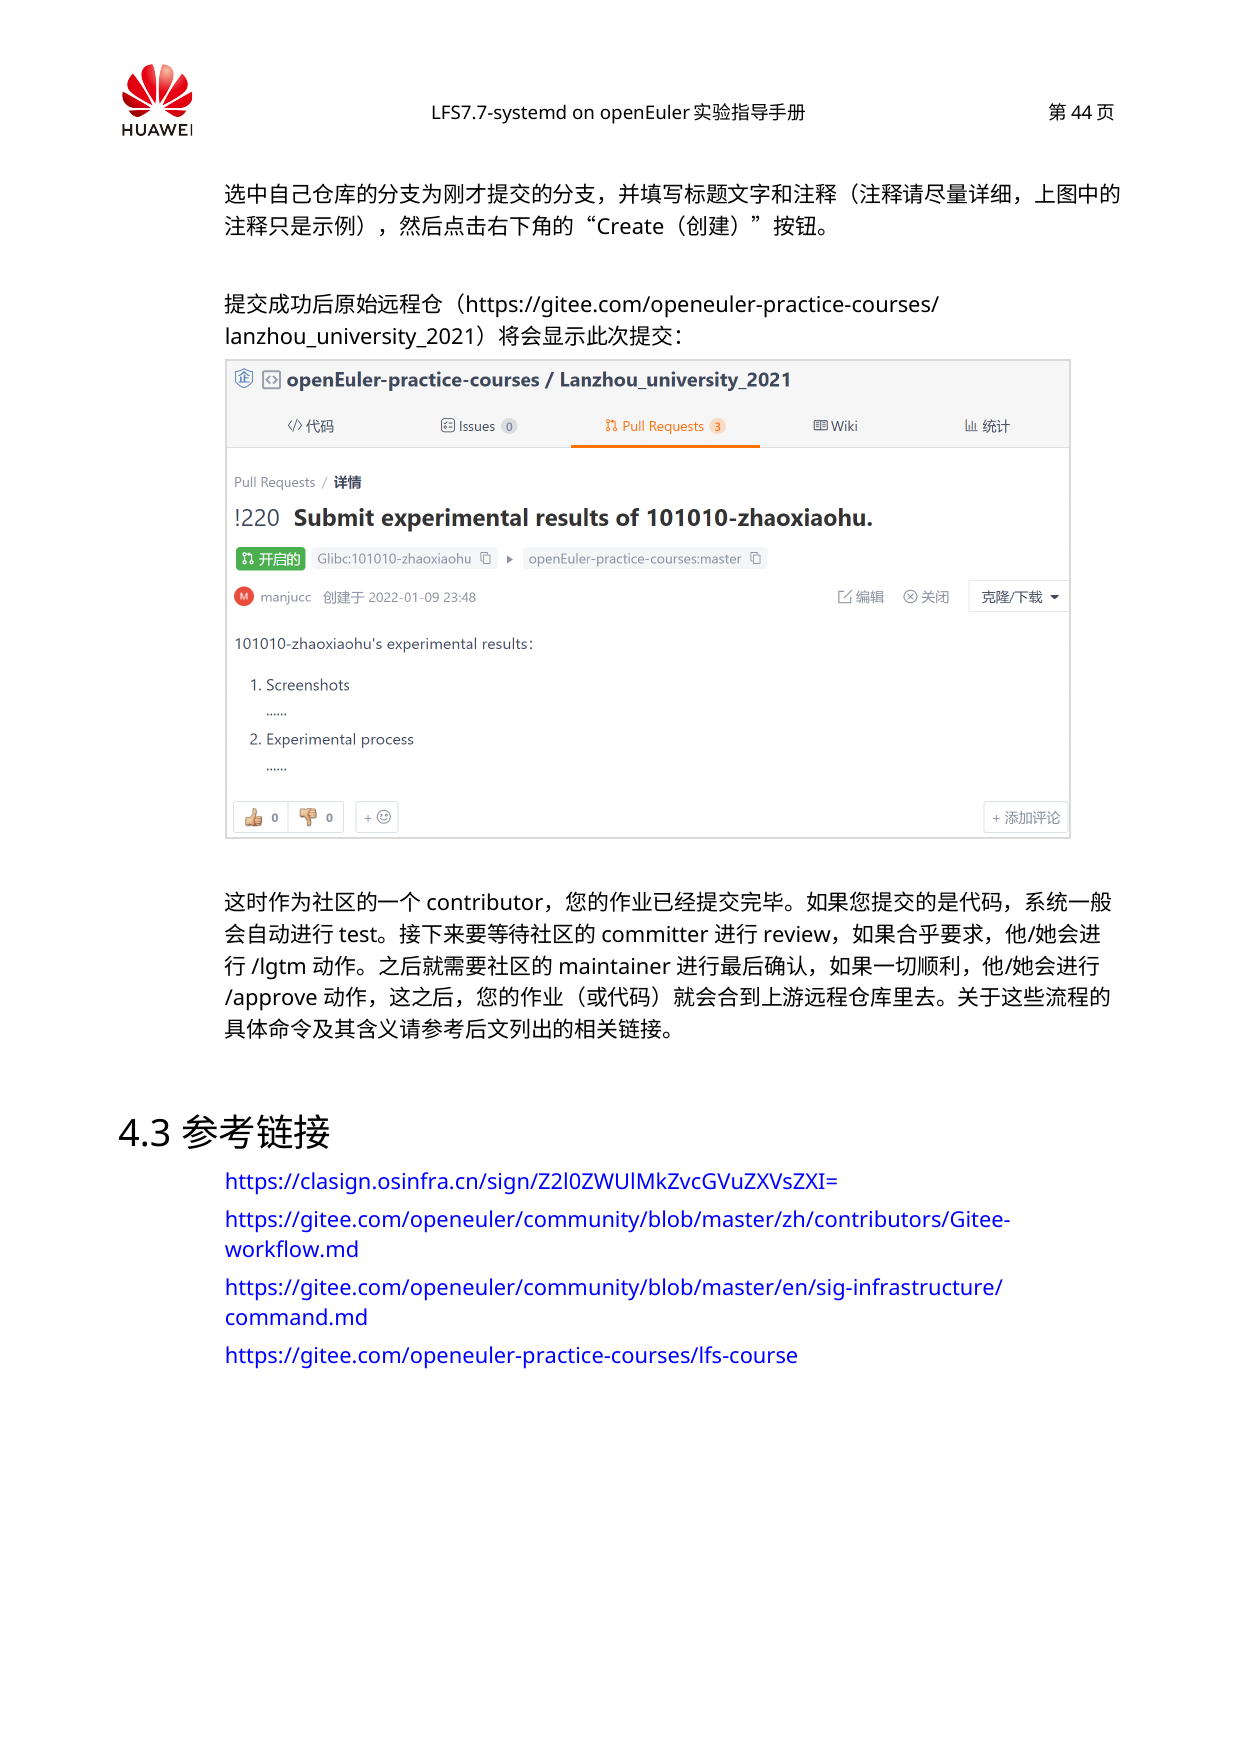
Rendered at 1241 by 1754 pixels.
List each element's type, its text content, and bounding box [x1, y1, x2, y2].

text https://gitee.com/openeuler-practice-courses/lfs-course [224, 1340, 1122, 1369]
text 提交成功后原始远程仓（https://gitee.com/openeuler-practice-courses/lanzhou_university_2021）将会显示此次提交： [224, 287, 1122, 351]
subtitle 参考链接 [118, 1106, 1122, 1157]
picture [227, 361, 1069, 837]
text https://clasign.osinfra.cn/sign/Z2l0ZWUlMkZvcGVuZXVsZXI= [224, 1166, 1122, 1196]
text https://gitee.com/openeuler/community/blob/master/en/sig-infrastructure/command.md [224, 1272, 1122, 1331]
text 这时作为社区的一个 contributor，您的作业已经提交完毕。如果您提交的是代码，系统一般会自动进行 test。接下来要等待社区的 committer 进行 review，如果合乎要求，他/她会进行 /lgtm 动作。之后就需要社区的 maintainer 进行最后确认，如果一切顺利，他/她会进行 /approve 动作，这之后，您的作业（或代码）就会合到上游远程仓库里去。关于这些流程的具体命令及其含义请参考后文列出的相关链接。 [224, 885, 1122, 1044]
text 选中自己仓库的分支为刚才提交的分支，并填写标题文字和注释（注释请尽量详细，上图中的注释只是示例），然后点击右下角的“Create（创建）”按钮。 [224, 177, 1122, 241]
picture [122, 64, 193, 136]
text https://gitee.com/openeuler/community/blob/master/zh/contributors/Gitee-workflow.md [224, 1204, 1122, 1263]
